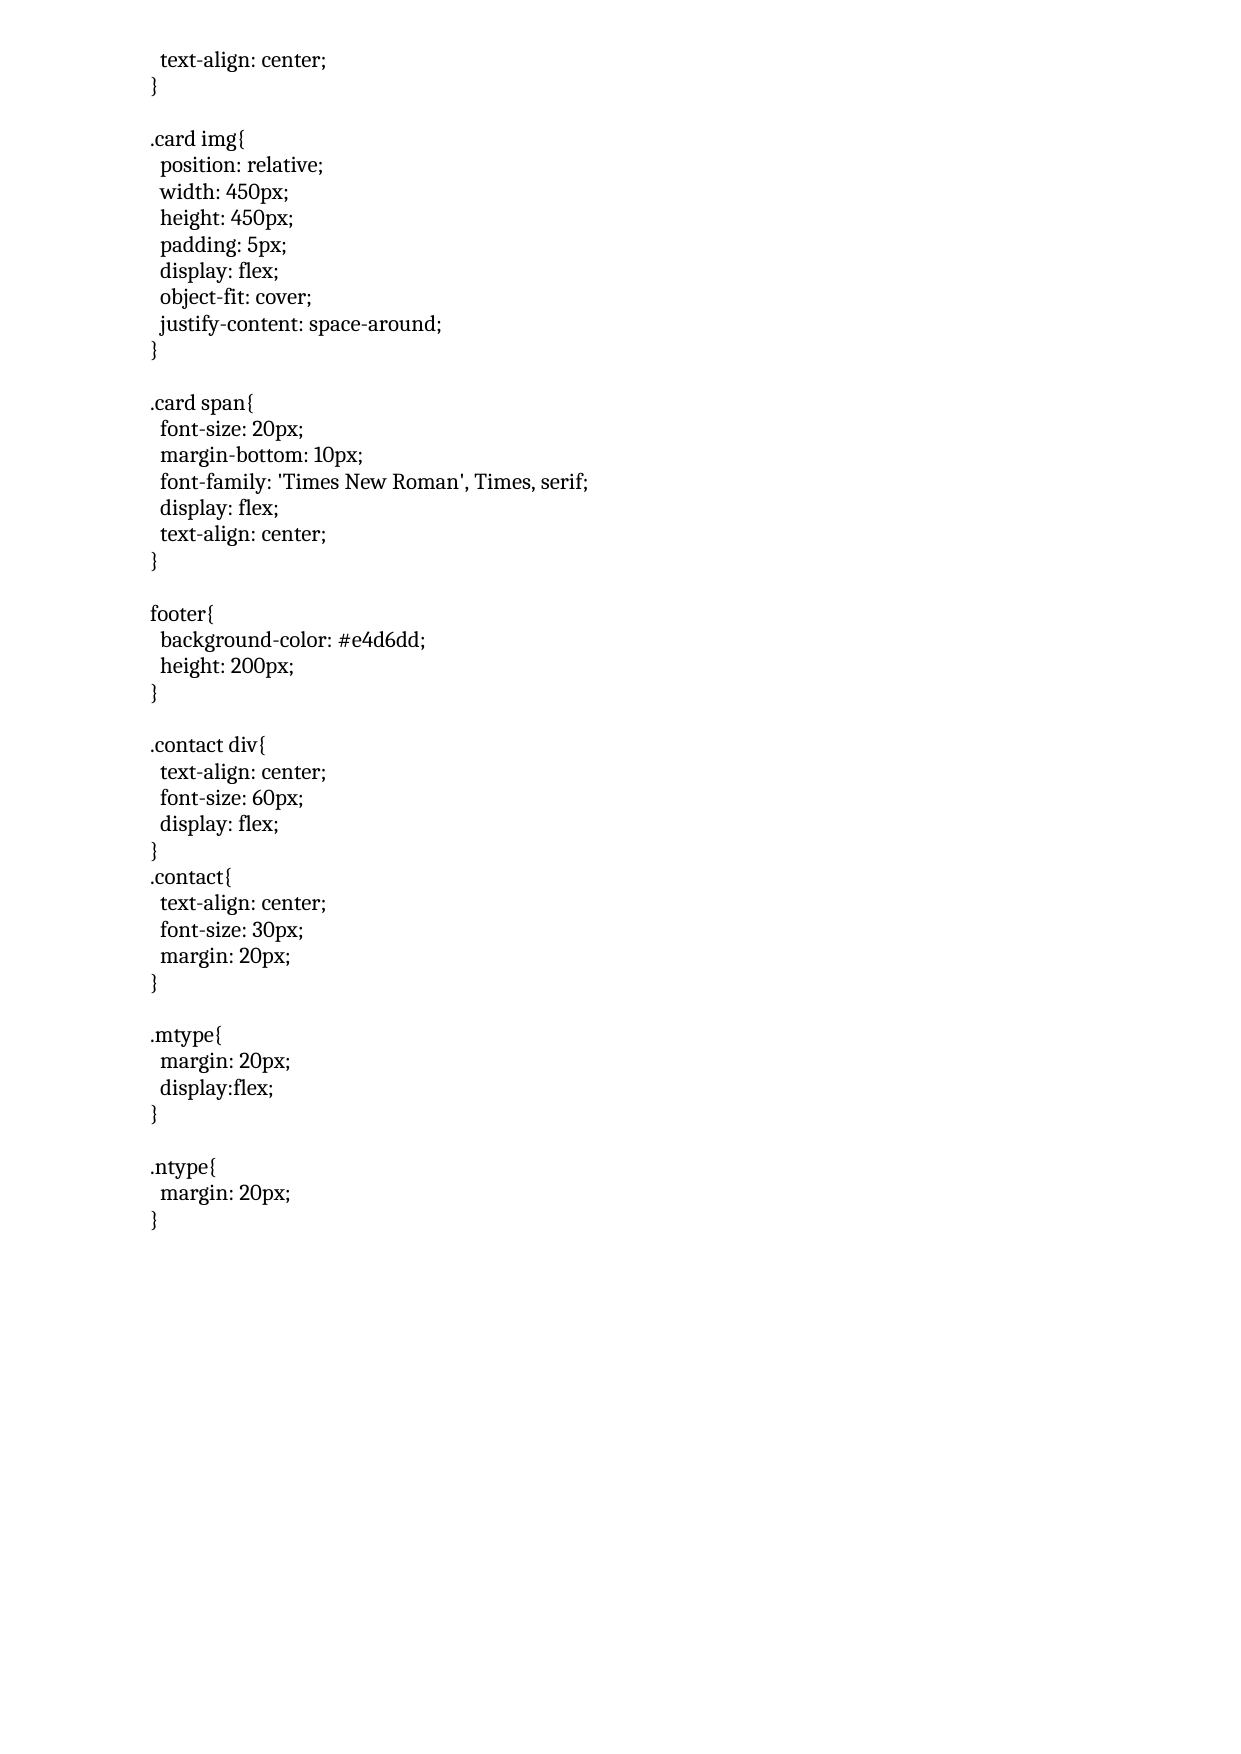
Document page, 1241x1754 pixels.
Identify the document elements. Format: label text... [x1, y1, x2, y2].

text .card span{ [150, 389, 1090, 416]
text position: relative; [150, 152, 1090, 179]
text font-size: 20px; [150, 416, 1090, 442]
text height: 450px; [150, 205, 1090, 231]
text display: flex; [150, 811, 1090, 837]
text } [150, 969, 1090, 996]
text height: 200px; [150, 653, 1090, 679]
text margin-bottom: 10px; [150, 442, 1090, 468]
text .contact{ [150, 864, 1090, 890]
text display: flex; [150, 258, 1090, 284]
text } [150, 837, 1090, 864]
text } [150, 1206, 1090, 1233]
text text-align: center; [150, 890, 1090, 917]
text font-size: 60px; [150, 785, 1090, 811]
text text-align: center; [150, 521, 1090, 548]
text display: flex; [150, 495, 1090, 521]
text font-family: 'Times New Roman', Times, serif; [150, 468, 1090, 495]
text .ntype{ [150, 1154, 1090, 1180]
text margin: 20px; [150, 1048, 1090, 1075]
text text-align: center; [150, 47, 1090, 73]
text padding: 5px; [150, 231, 1090, 258]
text .mtype{ [150, 1022, 1090, 1048]
text text-align: center; [150, 758, 1090, 785]
text font-size: 30px; [150, 917, 1090, 943]
text display:flex; [150, 1075, 1090, 1101]
text } [150, 1101, 1090, 1127]
text } [150, 548, 1090, 574]
text width: 450px; [150, 179, 1090, 205]
text footer{ [150, 600, 1090, 627]
text } [150, 679, 1090, 706]
text .card img{ [150, 126, 1090, 152]
text margin: 20px; [150, 1180, 1090, 1206]
text background-color: #e4d6dd; [150, 627, 1090, 653]
text object-fit: cover; [150, 284, 1090, 310]
text } [150, 337, 1090, 363]
text margin: 20px; [150, 943, 1090, 969]
text justify-content: space-around; [150, 310, 1090, 337]
text .contact div{ [150, 732, 1090, 758]
text } [150, 73, 1090, 99]
